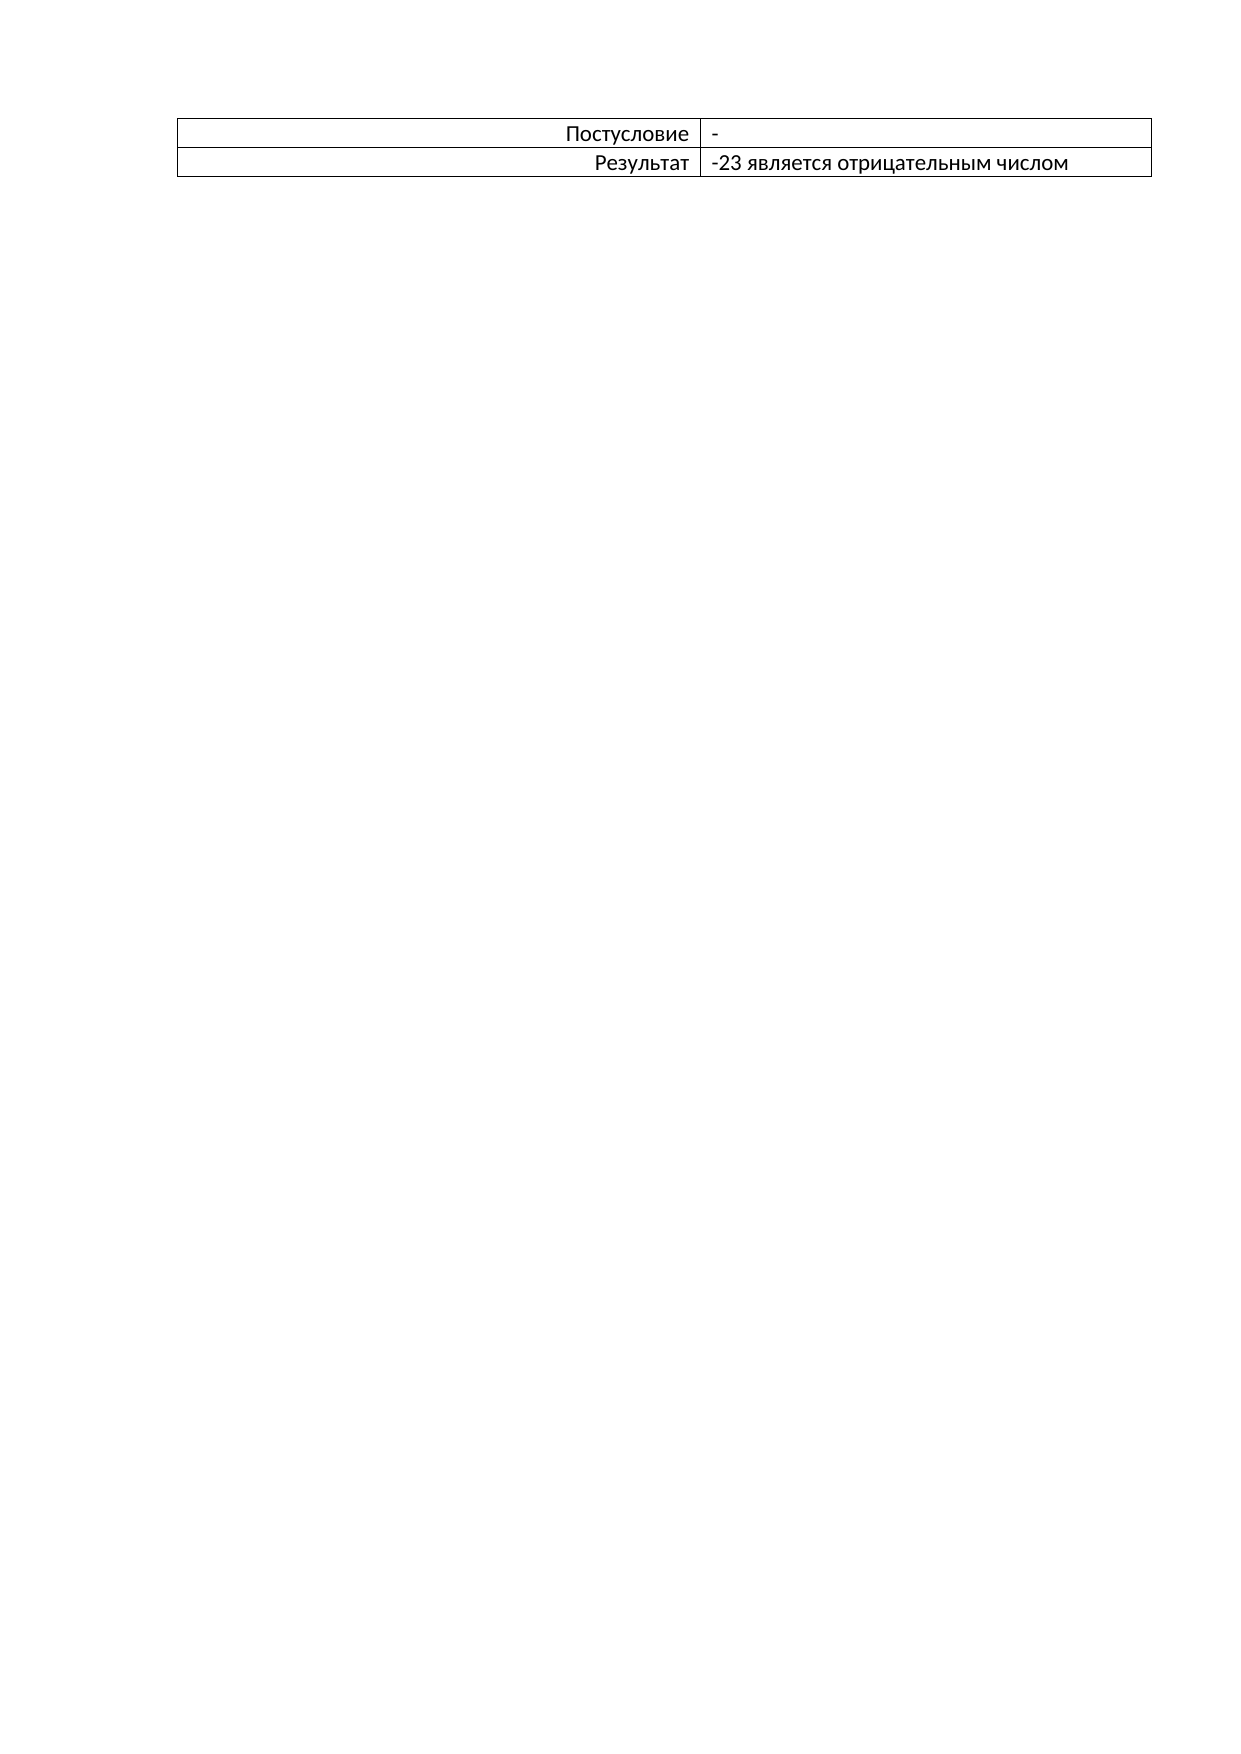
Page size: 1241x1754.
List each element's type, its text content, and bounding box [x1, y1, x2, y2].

table_cell Результат [178, 148, 700, 176]
table_cell Постусловие [178, 119, 700, 147]
table_cell - [701, 119, 1151, 147]
table_cell -23 является отрицательным числом [701, 148, 1151, 176]
